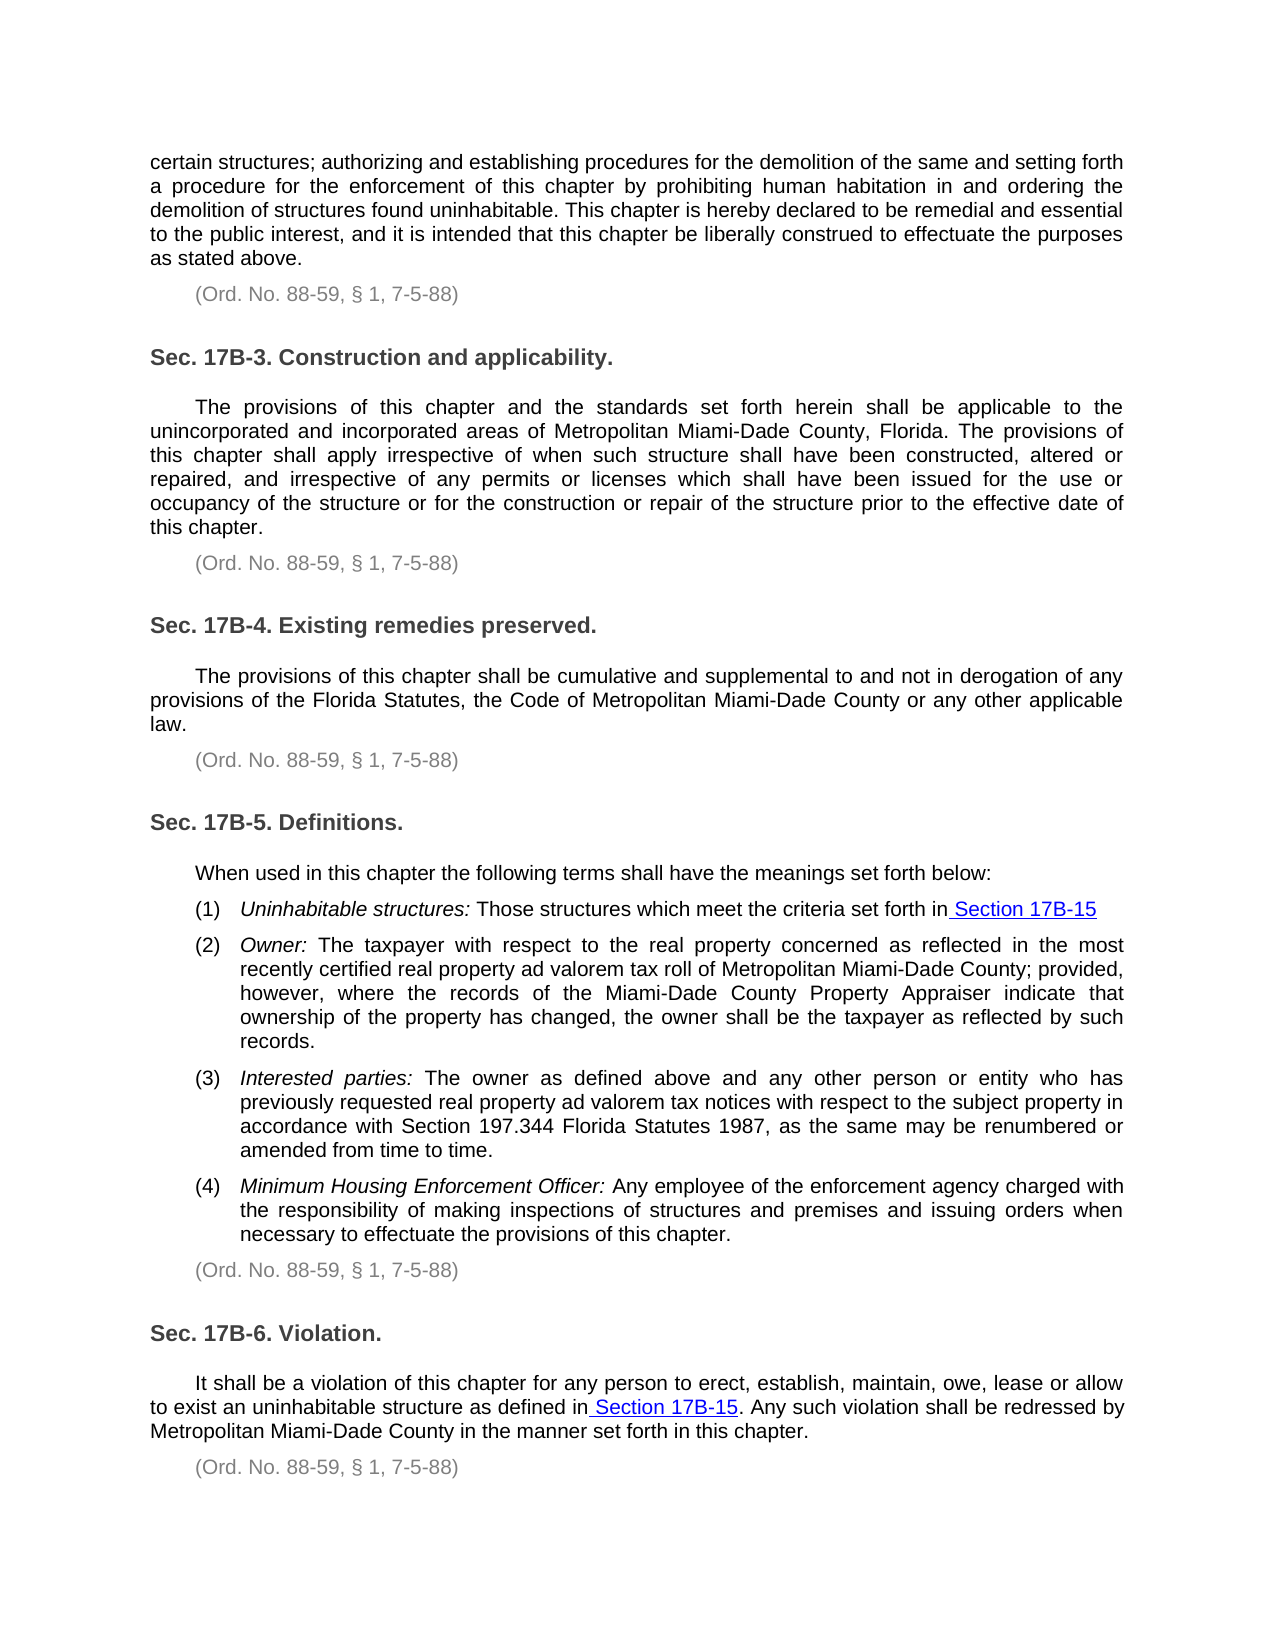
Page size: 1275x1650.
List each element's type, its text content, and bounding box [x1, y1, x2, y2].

text (Ord. No. 88-59, § 1, 7-5-88) [195, 551, 1125, 575]
list (1) Uninhabitable structures: Those structures which meet the criteria set forth in Section 17B-15 [195, 897, 1125, 921]
text Sec. 17B-5. Definitions. [150, 809, 1125, 836]
text (Ord. No. 88-59, § 1, 7-5-88) [195, 1455, 1125, 1479]
text Sec. 17B-6. Violation. [150, 1320, 1125, 1346]
text Sec. 17B-3. Construction and applicability. [150, 344, 1125, 370]
list (4) Minimum Housing Enforcement Officer: Any employee of the enforcement agency charged with the responsibility of making inspections of structures and premises and issuing orders when necessary to effectuate the provisions of this chapter. [195, 1174, 1125, 1246]
text (Ord. No. 88-59, § 1, 7-5-88) [195, 748, 1125, 772]
text Sec. 17B-4. Existing remedies preserved. [150, 612, 1125, 639]
list (3) Interested parties: The owner as defined above and any other person or entity who has previously requested real property ad valorem tax notices with respect to the subject property in accordance with Section 197.344 Florida Statutes 1987, as the same may be renumbered or amended from time to time. [195, 1066, 1125, 1161]
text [150, 150, 1125, 270]
text When used in this chapter the following terms shall have the meanings set forth below: [150, 860, 1125, 884]
text It shall be a violation of this chapter for any person to erect, establish, maintain, owe, lease or allow to exist an uninhabitable structure as defined in Section 17B-15. Any such violation shall be redressed by Metropolitan Miami-Dade County in the manner set forth in this chapter. [150, 1371, 1125, 1443]
text (Ord. No. 88-59, § 1, 7-5-88) [195, 1258, 1125, 1282]
text The provisions of this chapter shall be cumulative and supplemental to and not in derogation of any provisions of the Florida Statutes, the Code of Metropolitan Miami-Dade County or any other applicable law. [150, 663, 1125, 735]
text The provisions of this chapter and the standards set forth herein shall be applicable to the unincorporated and incorporated areas of Metropolitan Miami-Dade County, Florida. The provisions of this chapter shall apply irrespective of when such structure shall have been constructed, altered or repaired, and irrespective of any permits or licenses which shall have been issued for the use or occupancy of the structure or for the construction or repair of the structure prior to the effective date of this chapter. [150, 395, 1125, 538]
list (2) Owner: The taxpayer with respect to the real property concerned as reflected in the most recently certified real property ad valorem tax roll of Metropolitan Miami-Dade County; provided, however, where the records of the Miami-Dade County Property Appraiser indicate that ownership of the property has changed, the owner shall be the taxpayer as reflected by such records. [195, 933, 1125, 1053]
text (Ord. No. 88-59, § 1, 7-5-88) [195, 282, 1125, 306]
